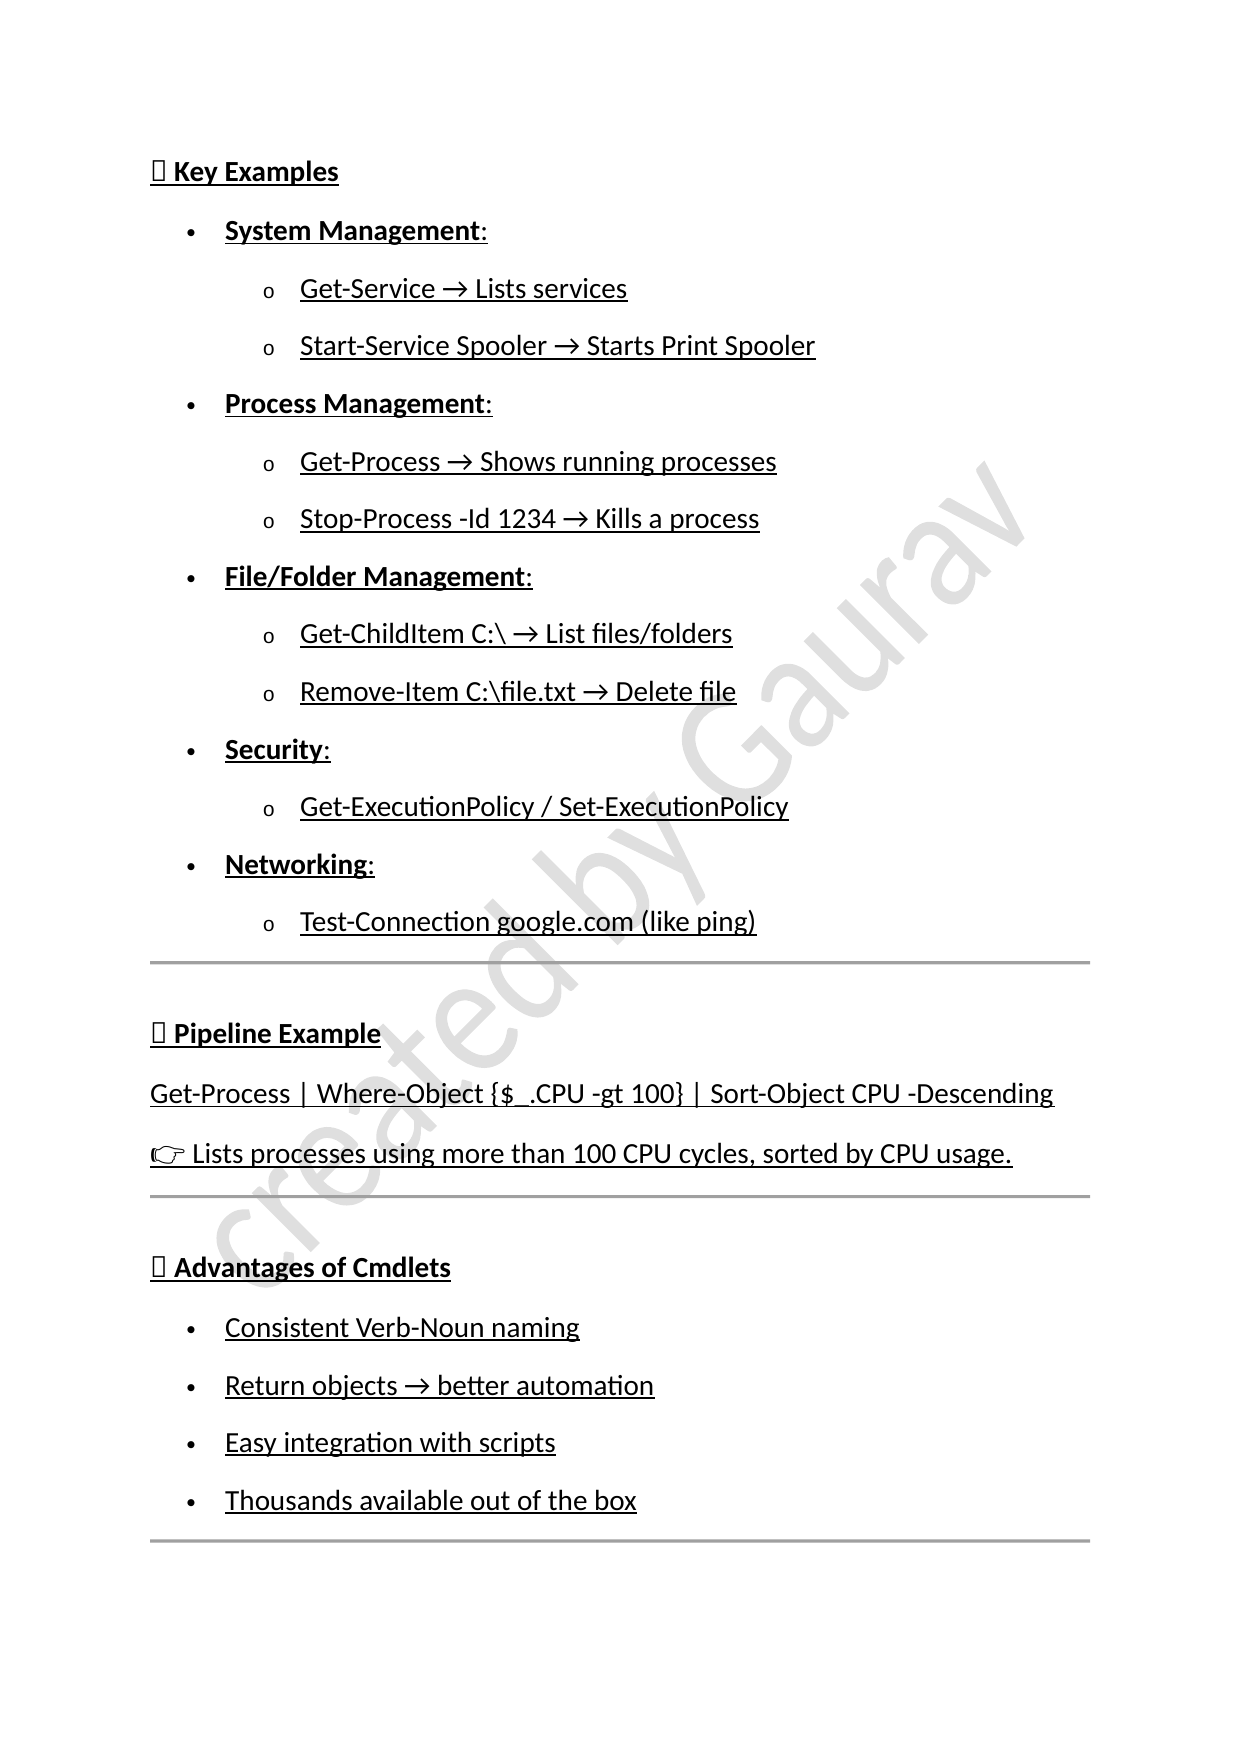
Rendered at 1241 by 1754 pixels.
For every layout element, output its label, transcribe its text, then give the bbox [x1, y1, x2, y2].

list File/Folder Management: [187, 558, 1090, 593]
list Security: [187, 731, 1090, 766]
list Consistent Verb-Noun naming [187, 1309, 1090, 1344]
list Start-Service Spooler → Starts Print Spooler [262, 327, 1090, 363]
list Remove-Item C:\file.txt → Delete file [262, 673, 1090, 709]
text 🔹 Pipeline Example [150, 1013, 1090, 1052]
text Get-Process | Where-Object {$_.CPU -gt 100} | Sort-Object CPU -Descending [150, 1075, 1090, 1111]
list Get-Service → Lists services [262, 270, 1090, 306]
text 👉 Lists processes using more than 100 CPU cycles, sorted by CPU usage. [150, 1133, 1090, 1172]
list Stop-Process -Id 1234 → Kills a process [262, 500, 1090, 536]
list Test-Connection google.com (like ping) [262, 903, 1090, 939]
list Thousands available out of the box [187, 1482, 1090, 1517]
list Get-Process → Shows running processes [262, 443, 1090, 478]
list System Management: [187, 212, 1090, 248]
list Get-ExecutionPolicy / Set-ExecutionPolicy [262, 788, 1090, 824]
text 🔹 Key Examples [150, 150, 1090, 190]
text 🔹 Advantages of Cmdlets [150, 1247, 1090, 1286]
list Return objects → better automation [187, 1367, 1090, 1402]
list Easy integration with scripts [187, 1424, 1090, 1460]
list Get-ChildItem C:\ → List files/folders [262, 616, 1090, 651]
list Process Management: [187, 385, 1090, 421]
list Networking: [187, 846, 1090, 882]
